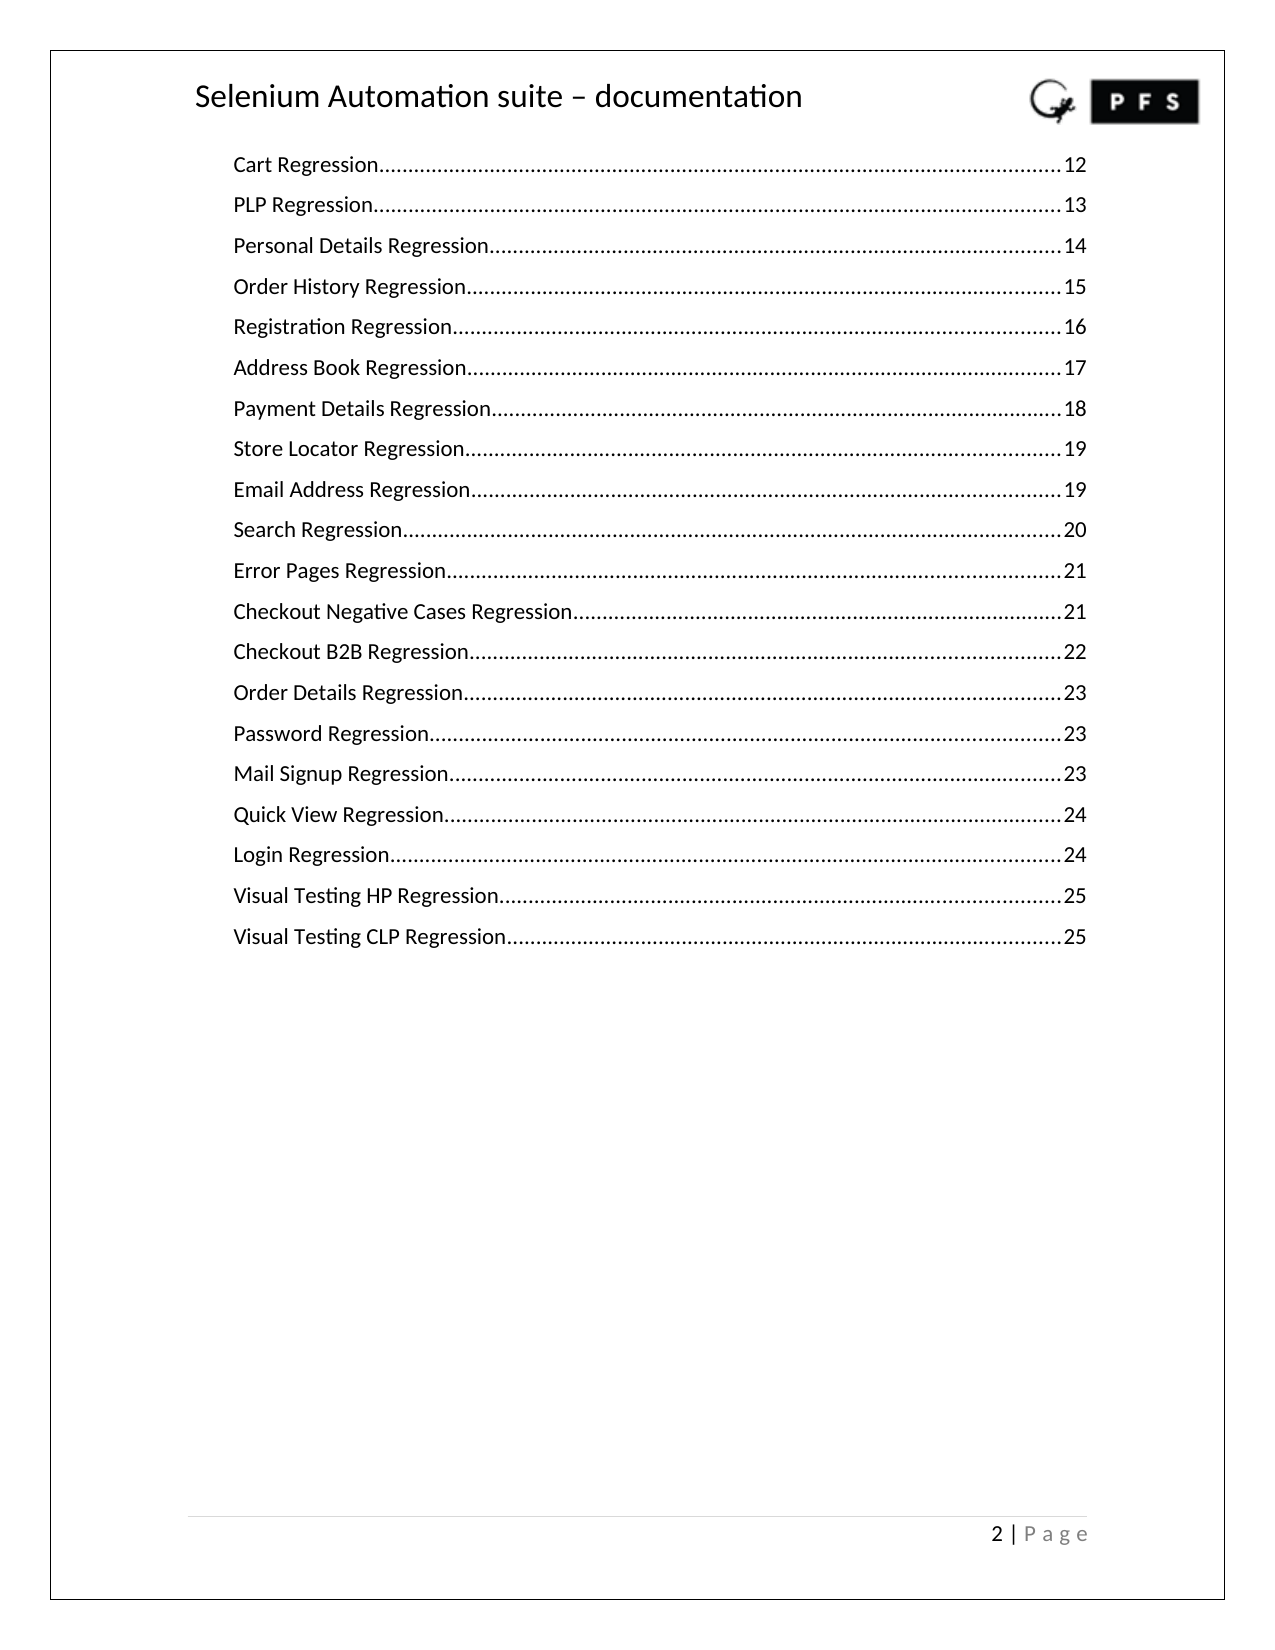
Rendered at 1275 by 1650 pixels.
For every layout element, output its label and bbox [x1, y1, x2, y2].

picture [1028, 76, 1202, 128]
